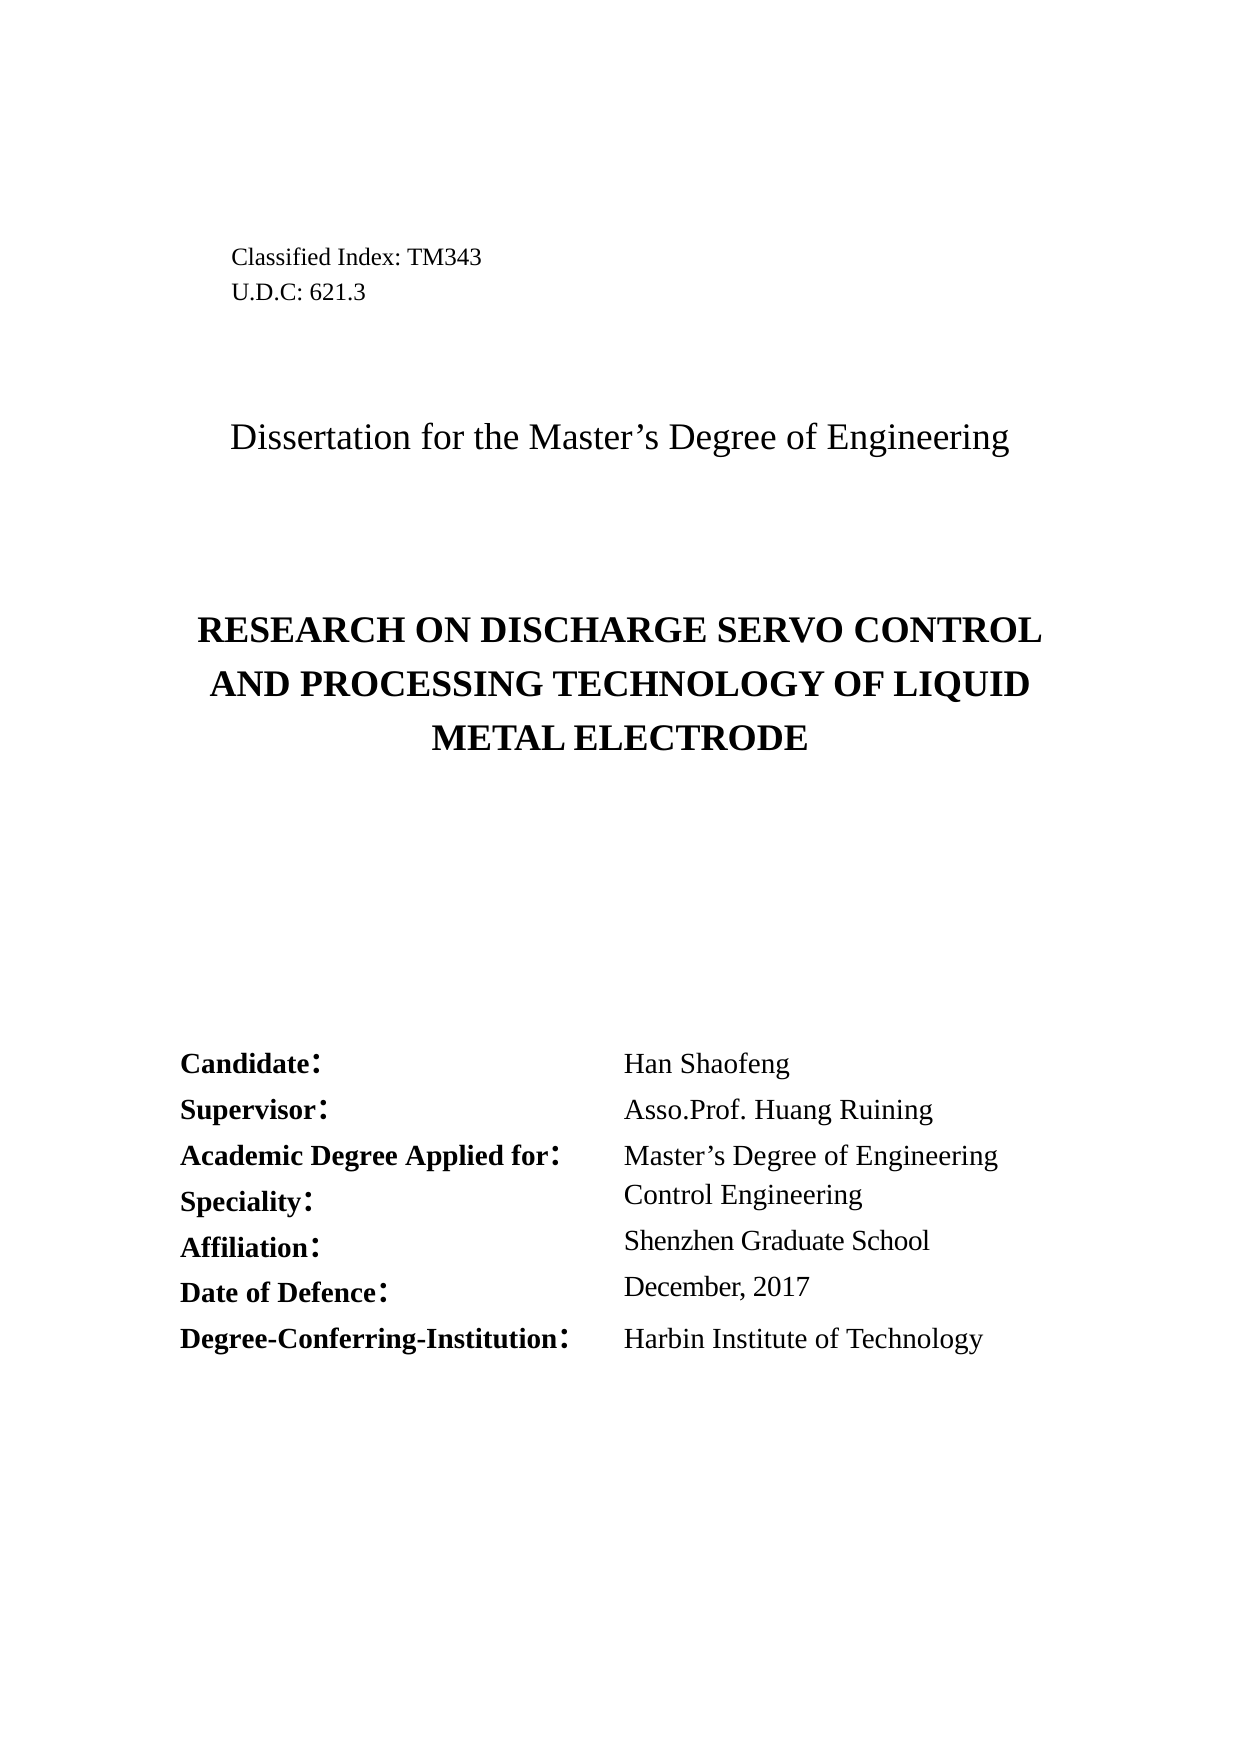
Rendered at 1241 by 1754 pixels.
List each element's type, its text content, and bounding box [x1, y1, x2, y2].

table_cell Degree-Conferring-Institution： [169, 1312, 612, 1358]
table_cell Speciality： [169, 1175, 612, 1220]
table_header Han Shaofeng [613, 1037, 1072, 1083]
table_cell Academic Degree Applied for： [169, 1129, 612, 1174]
table_cell December, 2017 [613, 1266, 1072, 1312]
table_cell Asso.Prof. Huang Ruining [613, 1083, 1072, 1129]
table_cell Supervisor： [169, 1083, 612, 1129]
text RESEARCH ON DISCHARGE SERVO CONTROL AND PROCESSING TECHNOLOGY OF LIQUID METAL ELECTRODE [179, 607, 1061, 758]
text Dissertation for the Master’s Degree of Engineering [179, 415, 1061, 458]
table_cell Shenzhen Graduate School [613, 1220, 1072, 1266]
table_cell Control Engineering [613, 1175, 1072, 1220]
table_cell Affiliation： [169, 1220, 612, 1266]
text Classified Index: TM343 [179, 242, 1061, 271]
table_cell Harbin Institute of Technology [613, 1312, 1072, 1358]
text U.D.C: 621.3 [179, 277, 1061, 306]
table_header Candidate： [169, 1037, 612, 1083]
table_cell Date of Defence： [169, 1266, 612, 1312]
table_cell Master’s Degree of Engineering [613, 1129, 1072, 1174]
